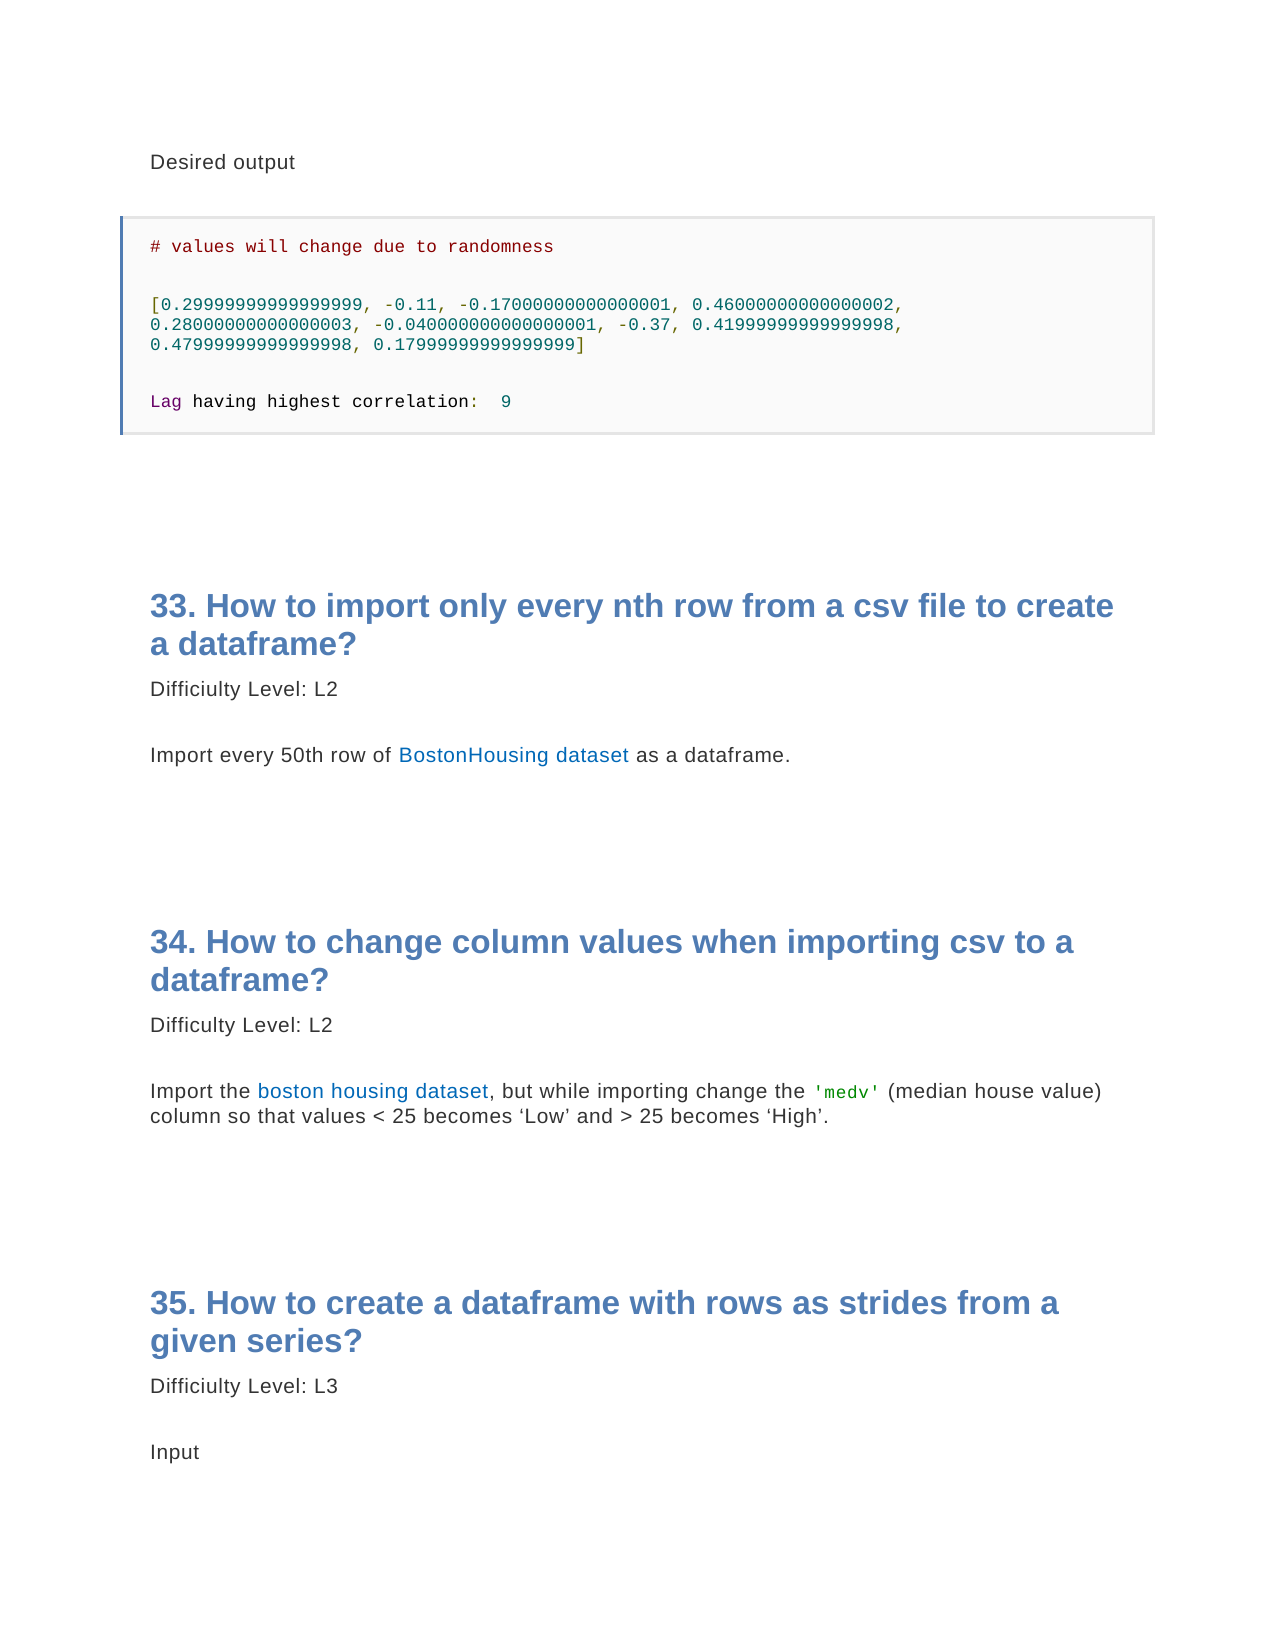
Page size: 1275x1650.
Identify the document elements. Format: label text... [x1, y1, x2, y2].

text Desired output [150, 150, 1125, 174]
text # values will change due to randomness [123, 219, 1152, 258]
text 35. How to create a dataframe with rows as strides from a given series? [150, 1283, 1125, 1360]
text Lag having highest correlation: 9 [123, 371, 1152, 432]
text 33. How to import only every nth row from a csv file to create a dataframe? [150, 586, 1125, 663]
text Import the boston housing dataset, but while importing change the 'medv' (median house value) column so that values < 25 becomes ‘Low’ and > 25 becomes ‘High’. [150, 1079, 1125, 1127]
text 34. How to change column values when importing csv to a dataframe? [150, 922, 1125, 999]
text Input [150, 1439, 1125, 1463]
text Difficiulty Level: L3 [150, 1374, 1125, 1398]
text Import every 50th row of BostonHousing dataset as a dataframe. [150, 743, 1125, 767]
text Difficulty Level: L2 [150, 1013, 1125, 1037]
text [0.29999999999999999, -0.11, -0.17000000000000001, 0.46000000000000002, 0.28000000000000003, -0.040000000000000001, -0.37, 0.41999999999999998, 0.47999999999999998, 0.17999999999999999] [123, 273, 1152, 355]
text Difficiulty Level: L2 [150, 677, 1125, 701]
